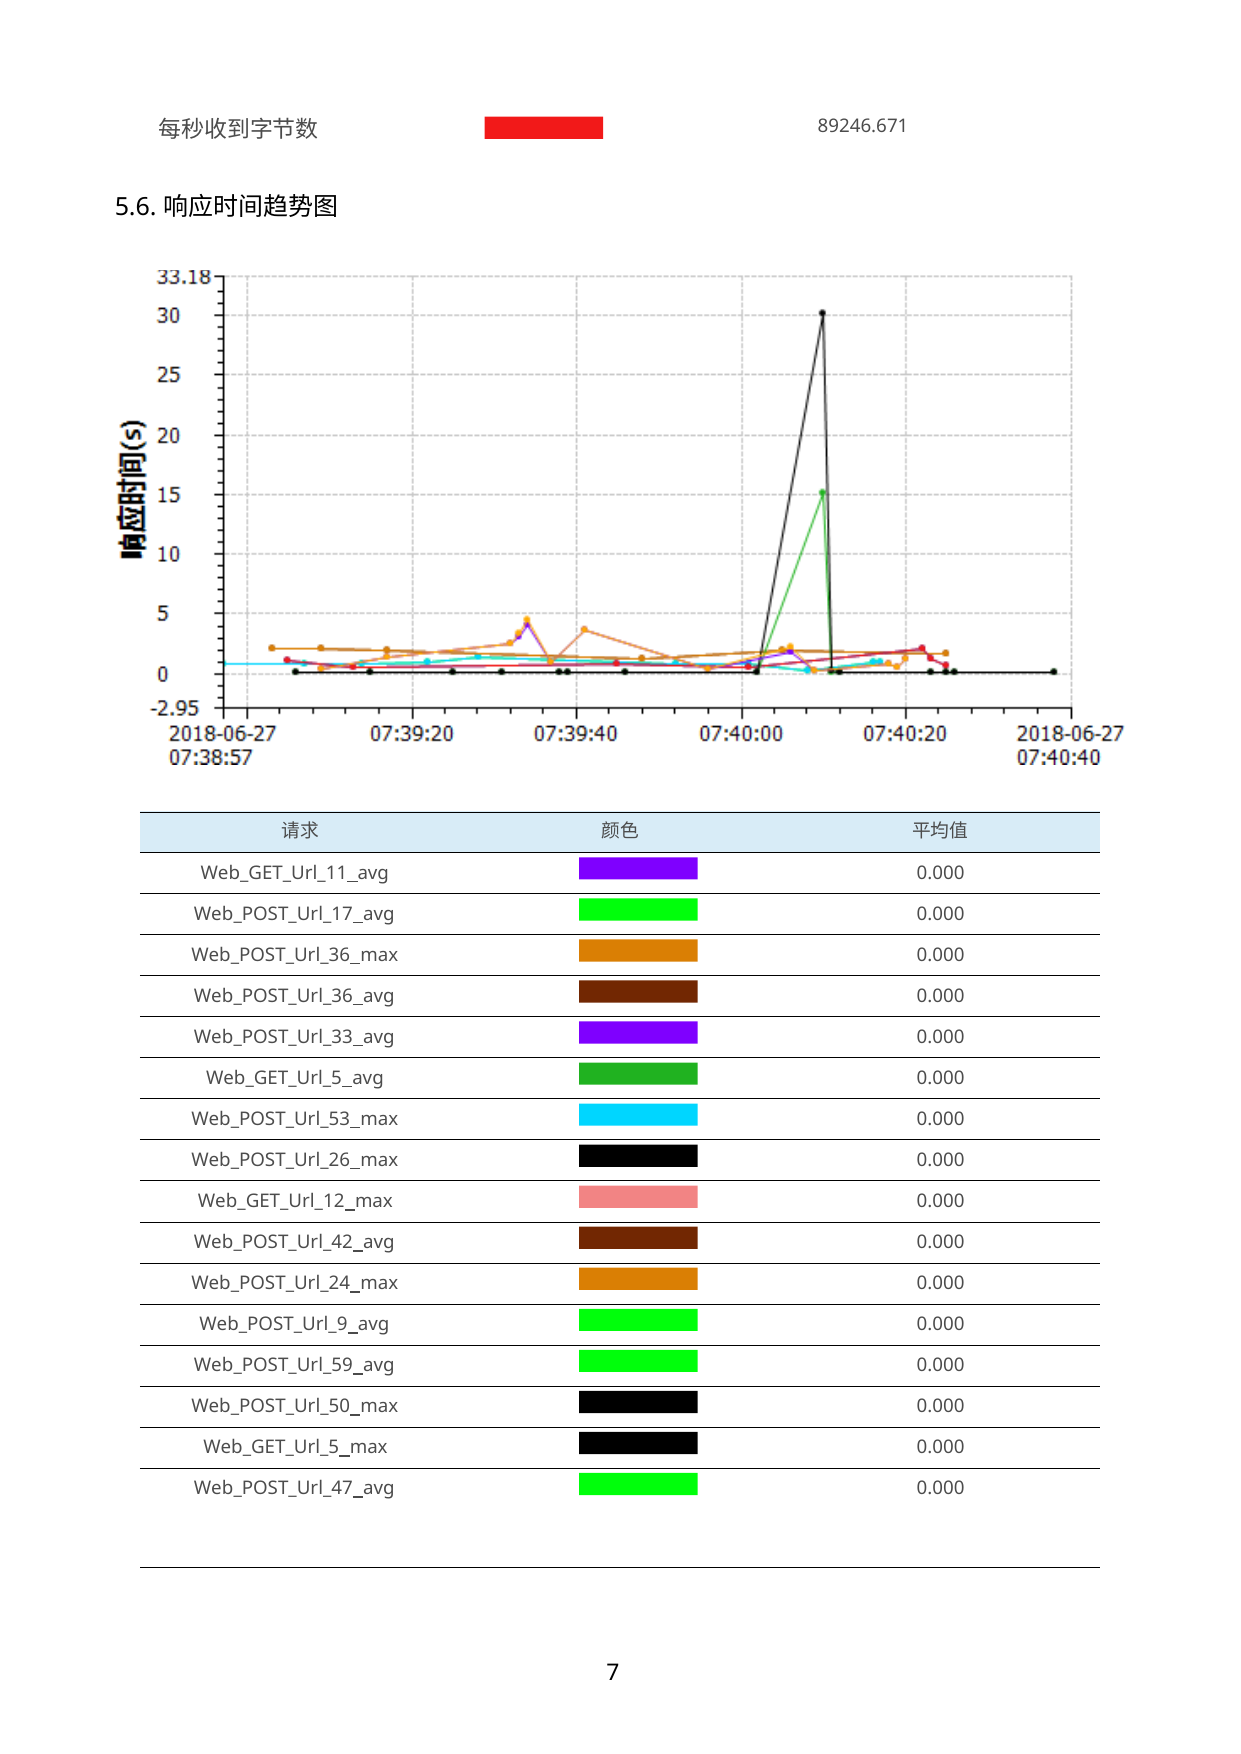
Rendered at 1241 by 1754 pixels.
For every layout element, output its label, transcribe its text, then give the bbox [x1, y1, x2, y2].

table_cell [561, 935, 679, 969]
table_cell [679, 1256, 1100, 1262]
table_cell [679, 1379, 1100, 1386]
table_cell 0.000 [679, 1181, 1100, 1215]
table_cell [561, 1346, 679, 1379]
table_cell [679, 1297, 1100, 1303]
table_cell [679, 1420, 1100, 1427]
table_cell Web_POST_Url_53 max [140, 1099, 561, 1133]
table_cell 0.000 [679, 1264, 1100, 1297]
table_cell 0.000 [679, 976, 1100, 1010]
table_cell [679, 969, 1100, 975]
table_cell [679, 1215, 1100, 1221]
table_cell [561, 1338, 679, 1344]
table_header 颜色 [561, 813, 679, 852]
table_cell [140, 1420, 561, 1427]
table_cell [140, 1379, 561, 1386]
table_cell [140, 1215, 561, 1221]
table_cell [679, 1338, 1100, 1344]
table_cell 0.000 [679, 853, 1100, 887]
table_cell [679, 1092, 1100, 1098]
table_header 请求 [140, 813, 561, 852]
table_cell [561, 887, 679, 893]
table_cell Web_POST_Url_36 max [140, 935, 561, 969]
list 响应时间趋势图 [114, 189, 1136, 223]
table_cell [140, 1297, 561, 1303]
table_cell Web_GET_Url_11 avg [140, 853, 561, 887]
table_cell Web_POST_Url_42 avg [140, 1223, 561, 1256]
table_cell [561, 1264, 679, 1297]
table_cell [140, 1010, 561, 1016]
table_cell Web_POST_Url_59 avg [140, 1346, 561, 1379]
table_cell [561, 928, 679, 934]
table_cell Web_GET_Url_5 avg [140, 1058, 561, 1092]
table_cell [561, 1256, 679, 1262]
table_cell [140, 1133, 561, 1139]
table_cell 0.000 [679, 1387, 1100, 1420]
table_cell Web_POST_Url_17 avg [140, 894, 561, 928]
table_cell 0.000 [679, 894, 1100, 928]
table_cell [561, 1420, 679, 1427]
picture [115, 270, 1125, 765]
table_cell [561, 1092, 679, 1098]
table_cell [140, 1461, 561, 1468]
table_cell [561, 1058, 679, 1092]
table_cell [140, 1256, 561, 1262]
table_cell [561, 1010, 679, 1016]
table_cell 0.000 [679, 1469, 1100, 1502]
table_cell 0.000 [679, 1223, 1100, 1256]
table_cell Web_GET_Url_12 max [140, 1181, 561, 1215]
table_cell 0.000 [679, 1346, 1100, 1379]
table_cell Web_GET_Url_5 max [140, 1428, 561, 1461]
table_cell 0.000 [679, 935, 1100, 969]
table_cell [561, 1017, 679, 1051]
table_cell [561, 1461, 679, 1468]
table_cell Web_POST_Url_33 avg [140, 1017, 561, 1051]
table_cell 0.000 [679, 1058, 1100, 1092]
table_cell Web_POST_Url_9 avg [140, 1305, 561, 1338]
table_cell [561, 1379, 679, 1386]
table_cell [679, 1461, 1100, 1468]
table_cell [561, 1387, 679, 1420]
table_cell 0.000 [679, 1140, 1100, 1174]
table_cell [561, 1305, 679, 1338]
table_cell [679, 887, 1100, 893]
table_cell [140, 928, 561, 934]
table_cell [561, 1181, 679, 1215]
table_cell 0.000 [679, 1428, 1100, 1461]
table_cell [561, 1223, 679, 1256]
table_cell Web_POST_Url_36 avg [140, 976, 561, 1010]
table_cell 0.000 [679, 1017, 1100, 1051]
table_cell [561, 1428, 679, 1461]
table_cell [679, 1133, 1100, 1139]
table_cell Web_POST_Url_26 max [140, 1140, 561, 1174]
table_cell [561, 969, 679, 975]
table_cell [140, 1338, 561, 1344]
table_cell [679, 1010, 1100, 1016]
table_cell [561, 1099, 679, 1133]
table_cell [561, 976, 679, 1010]
table_cell Web_POST_Url_24 max [140, 1264, 561, 1297]
table_cell [561, 1174, 679, 1180]
table_cell [561, 1469, 679, 1502]
table_cell 0.000 [679, 1099, 1100, 1133]
table_cell [561, 894, 679, 928]
table_cell [679, 1051, 1100, 1057]
table_cell [679, 928, 1100, 934]
table_cell [561, 1215, 679, 1221]
table_cell 0.000 [679, 1305, 1100, 1338]
table_cell [561, 1051, 679, 1057]
table_cell [140, 1174, 561, 1180]
table_cell [561, 1133, 679, 1139]
table_cell [561, 1297, 679, 1303]
table_cell [140, 969, 561, 975]
table_cell Web_POST_Url_50 max [140, 1387, 561, 1420]
table_cell [140, 1092, 561, 1098]
table_cell [140, 887, 561, 893]
table_cell [561, 853, 679, 887]
table_cell [679, 1174, 1100, 1180]
table_cell [140, 1051, 561, 1057]
table_cell Web_POST_Url_47 avg [140, 1469, 561, 1502]
table_cell [561, 1140, 679, 1174]
table_header 平均值 [679, 813, 1100, 852]
